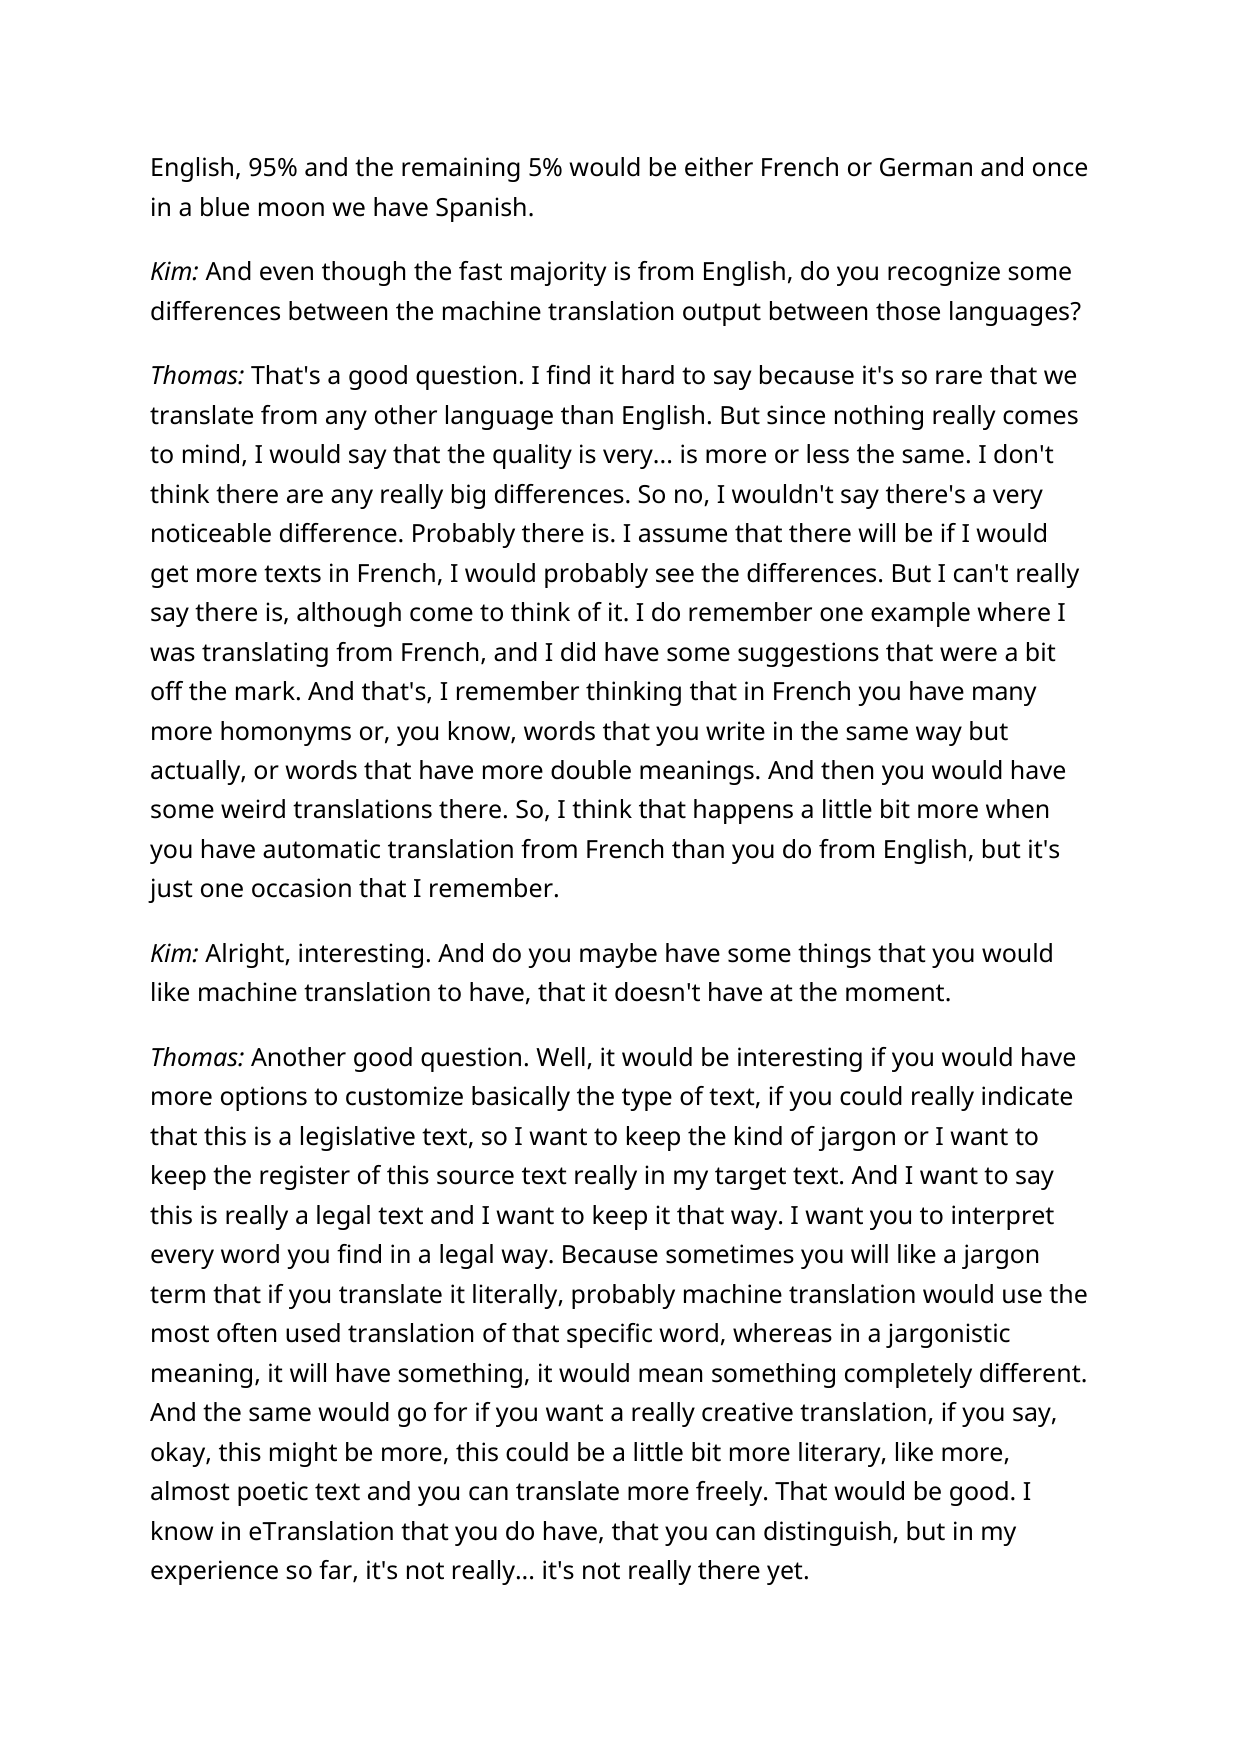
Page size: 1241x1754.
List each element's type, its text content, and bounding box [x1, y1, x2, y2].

text Thomas: That's a good question. I find it hard to say because it's so rare that we translate from any other language than English. But since nothing really comes to mind, I would say that the quality is very... is more or less the same. I don't think there are any really big differences. So no, I wouldn't say there's a very noticeable difference. Probably there is. I assume that there will be if I would get more texts in French, I would probably see the differences. But I can't really say there is, although come to think of it. I do remember one example where I was translating from French, and I did have some suggestions that were a bit off the mark. And that's, I remember thinking that in French you have many more homonyms or, you know, words that you write in the same way but actually, or words that have more double meanings. And then you would have some weird translations there. So, I think that happens a little bit more when you have automatic translation from French than you do from English, but it's just one occasion that I remember. [150, 358, 1090, 905]
text Kim: Alright, interesting. And do you maybe have some things that you would like machine translation to have, that it doesn't have at the moment. [150, 936, 1090, 1009]
text Kim: And even though the fast majority is from English, do you recognize some differences between the machine translation output between those languages? [150, 254, 1090, 327]
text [150, 150, 1090, 223]
text Thomas: Another good question. Well, it would be interesting if you would have more options to customize basically the type of text, if you could really indicate that this is a legislative text, so I want to keep the kind of jargon or I want to keep the register of this source text really in my target text. And I want to say this is really a legal text and I want to keep it that way. I want you to interpret every word you find in a legal way. Because sometimes you will like a jargon term that if you translate it literally, probably machine translation would use the most often used translation of that specific word, whereas in a jargonistic meaning, it will have something, it would mean something completely different. And the same would go for if you want a really creative translation, if you say, okay, this might be more, this could be a little bit more literary, like more, almost poetic text and you can translate more freely. That would be good. I know in eTranslation that you do have, that you can distinguish, but in my experience so far, it's not really... it's not really there yet. [150, 1039, 1090, 1587]
